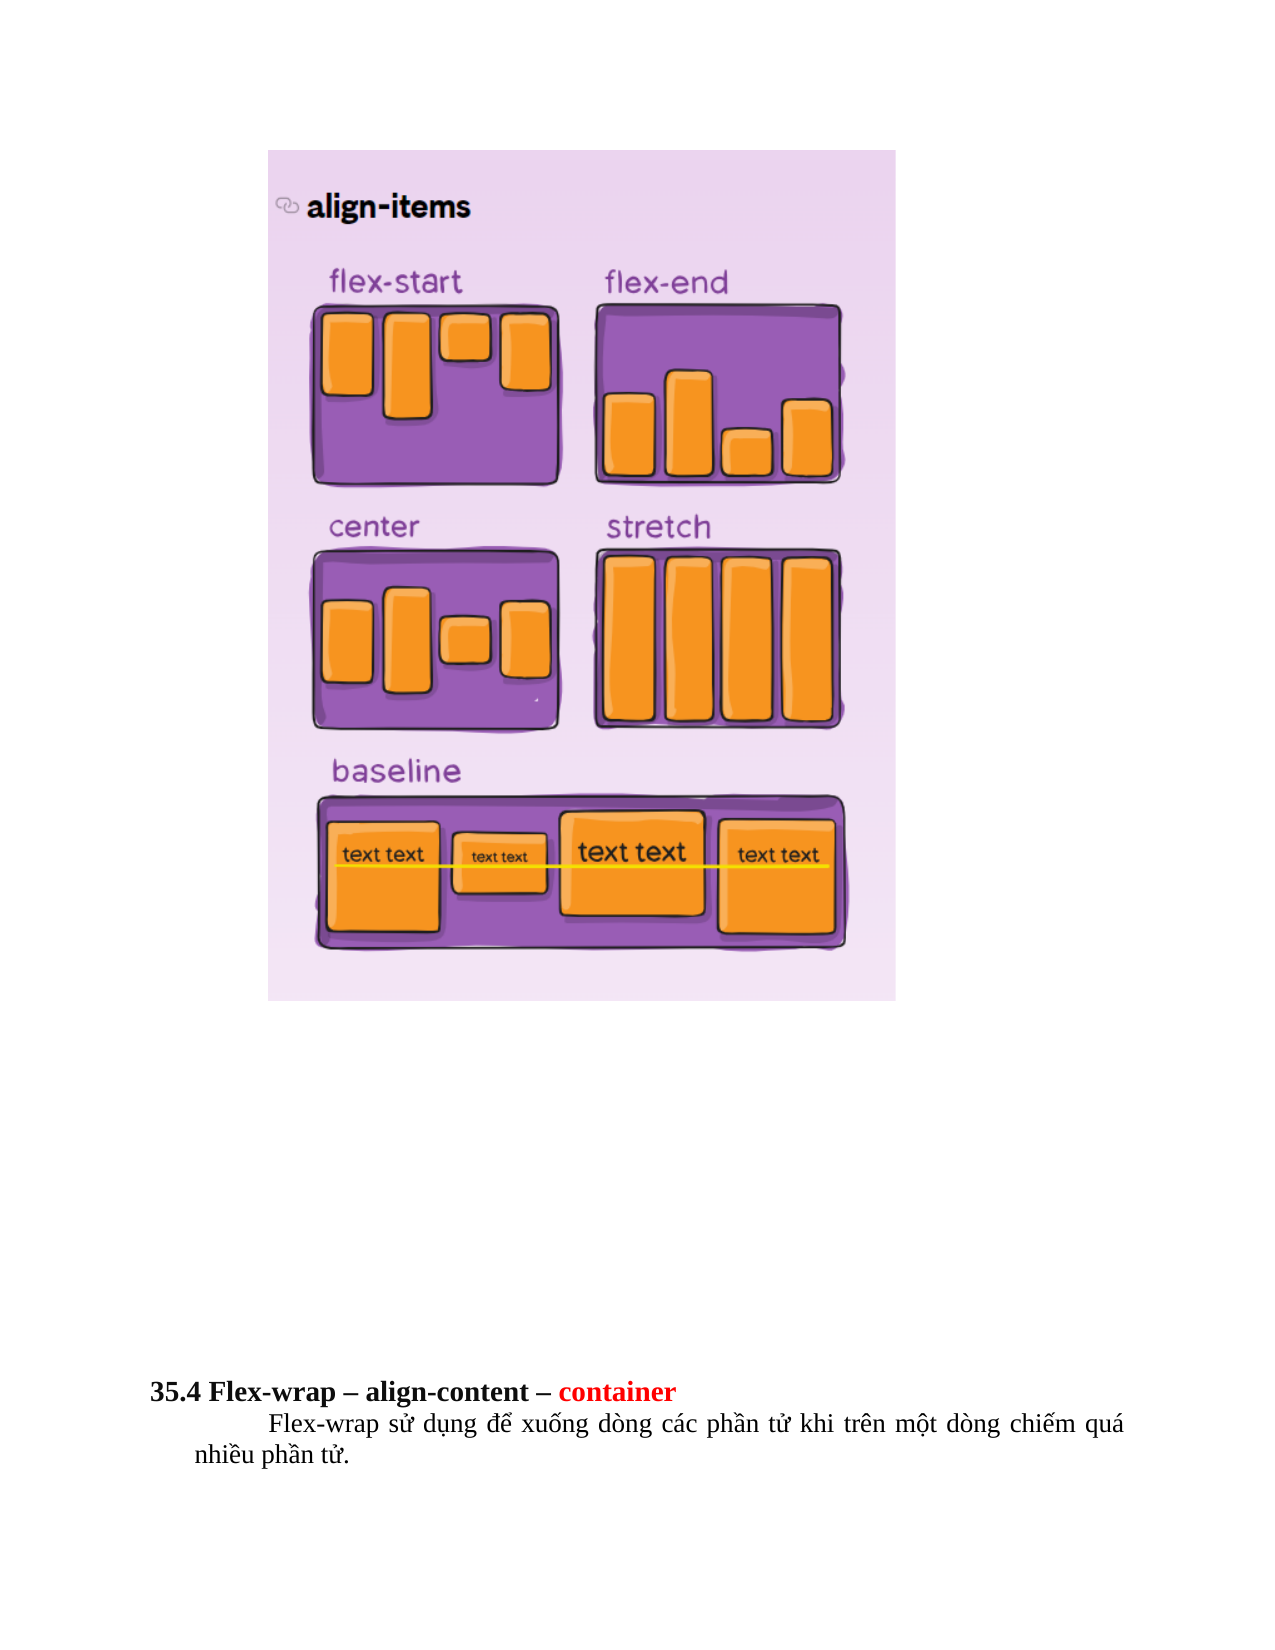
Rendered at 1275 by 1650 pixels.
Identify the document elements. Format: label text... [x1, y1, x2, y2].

picture [268, 150, 896, 1001]
subtitle 35.4 Flex-wrap – align-content – container [150, 1374, 1125, 1407]
text Flex-wrap sử dụng để xuống dòng các phần tử khi trên một dòng chiếm quá nhiều phần tử. [194, 1407, 1125, 1470]
